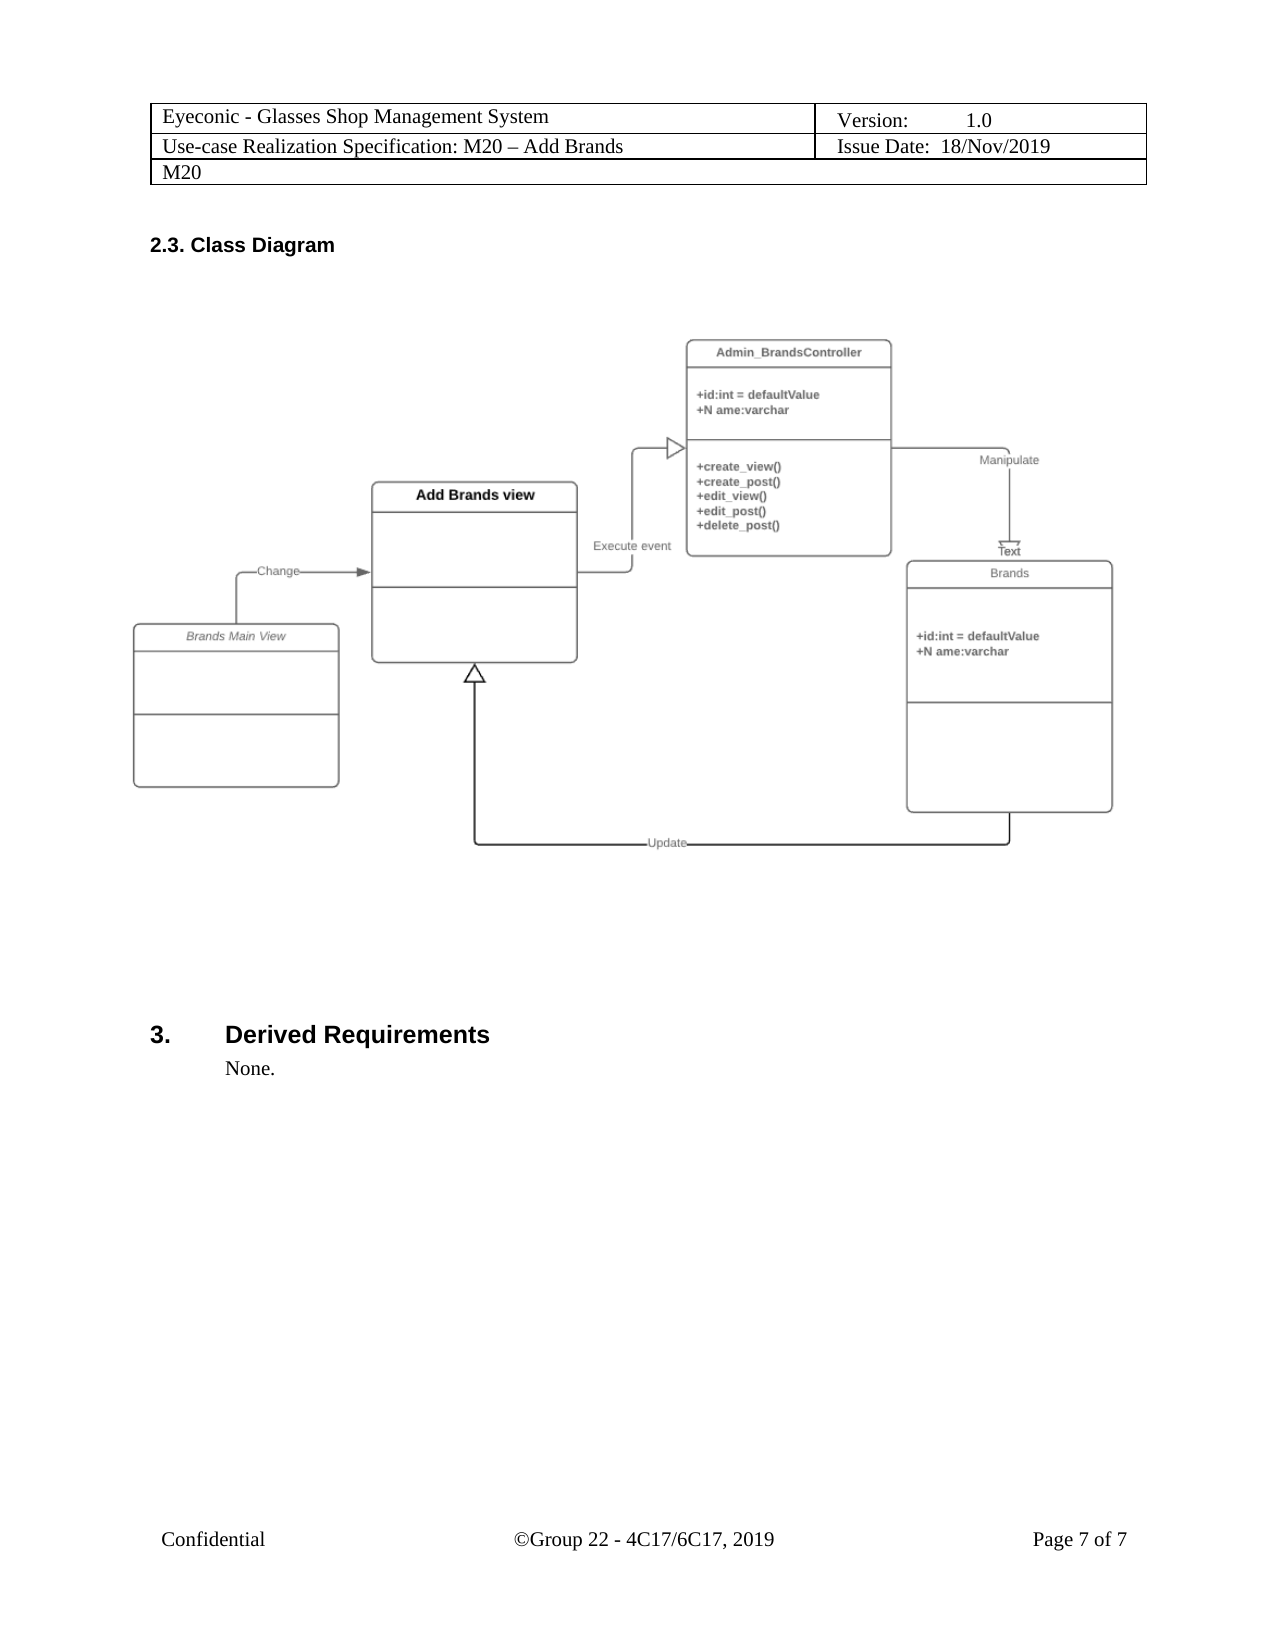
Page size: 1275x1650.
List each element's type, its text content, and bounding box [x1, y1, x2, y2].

subtitle Derived Requirements [150, 1020, 1125, 1049]
text None. [225, 1055, 1125, 1079]
text 2.3. Class Diagram [150, 233, 1125, 257]
picture [72, 276, 1170, 935]
